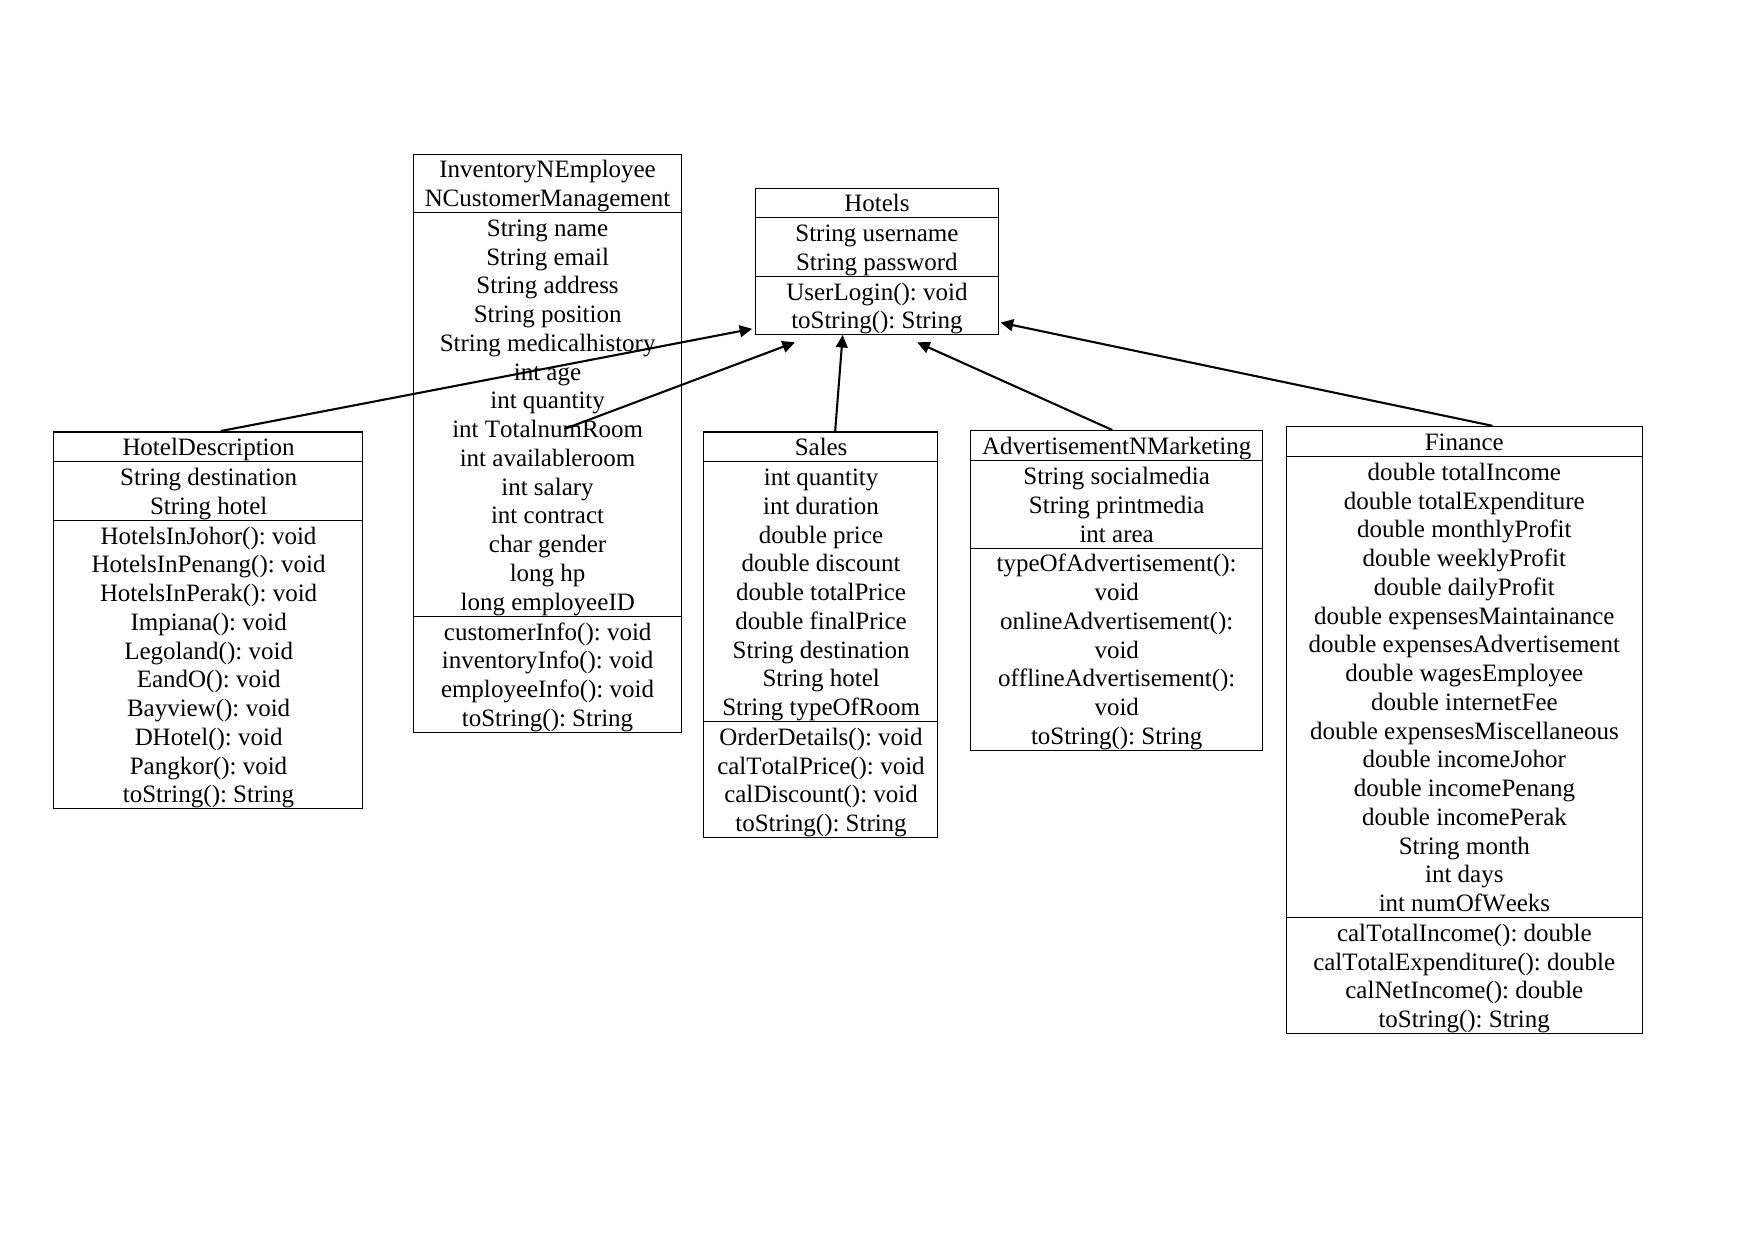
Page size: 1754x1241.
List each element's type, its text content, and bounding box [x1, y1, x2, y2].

table_cell int quantity int duration double price double discount double totalPrice double finalPrice String destination String hotel String typeOfRoom [704, 462, 937, 721]
table_header AdvertisementNMarketing [971, 431, 1262, 460]
table_cell typeOfAdvertisement(): void onlineAdvertisement(): void offlineAdvertisement(): void toString(): String [971, 549, 1262, 750]
table_header InventoryNEmployee NCustomerManagement [414, 155, 681, 212]
table_header Finance [1287, 427, 1642, 456]
table_cell UserLogin(): void toString(): String [756, 277, 998, 334]
table_header Hotels [756, 189, 998, 217]
table_header Sales [704, 433, 937, 461]
table_cell String destination String hotel [54, 462, 362, 520]
table_cell String socialmedia String printmedia int area [971, 461, 1262, 547]
table_cell HotelsInJohor(): void HotelsInPenang(): void HotelsInPerak(): void Impiana(): void Legoland(): void EandO(): void Bayview(): void DHotel(): void Pangkor(): void toString(): String [54, 521, 362, 808]
table_cell String name String email String address String position String medicalhistory int age int quantity int TotalnumRoom int availableroom int salary int contract char gender long hp long employeeID [414, 213, 681, 616]
table_cell String username String password [756, 218, 998, 276]
table_cell double totalIncome double totalExpenditure double monthlyProfit double weeklyProfit double dailyProfit double expensesMaintainance double expensesAdvertisement double wagesEmployee double internetFee double expensesMiscellaneous double incomeJohor double incomePenang double incomePerak String month int days int numOfWeeks [1287, 457, 1642, 917]
table_cell OrderDetails(): void calTotalPrice(): void calDiscount(): void toString(): String [704, 722, 937, 837]
table_cell customerInfo(): void inventoryInfo(): void employeeInfo(): void toString(): String [414, 617, 681, 732]
table_header HotelDescription [54, 433, 362, 461]
table_cell calTotalIncome(): double calTotalExpenditure(): double calNetIncome(): double toString(): String [1287, 918, 1642, 1033]
